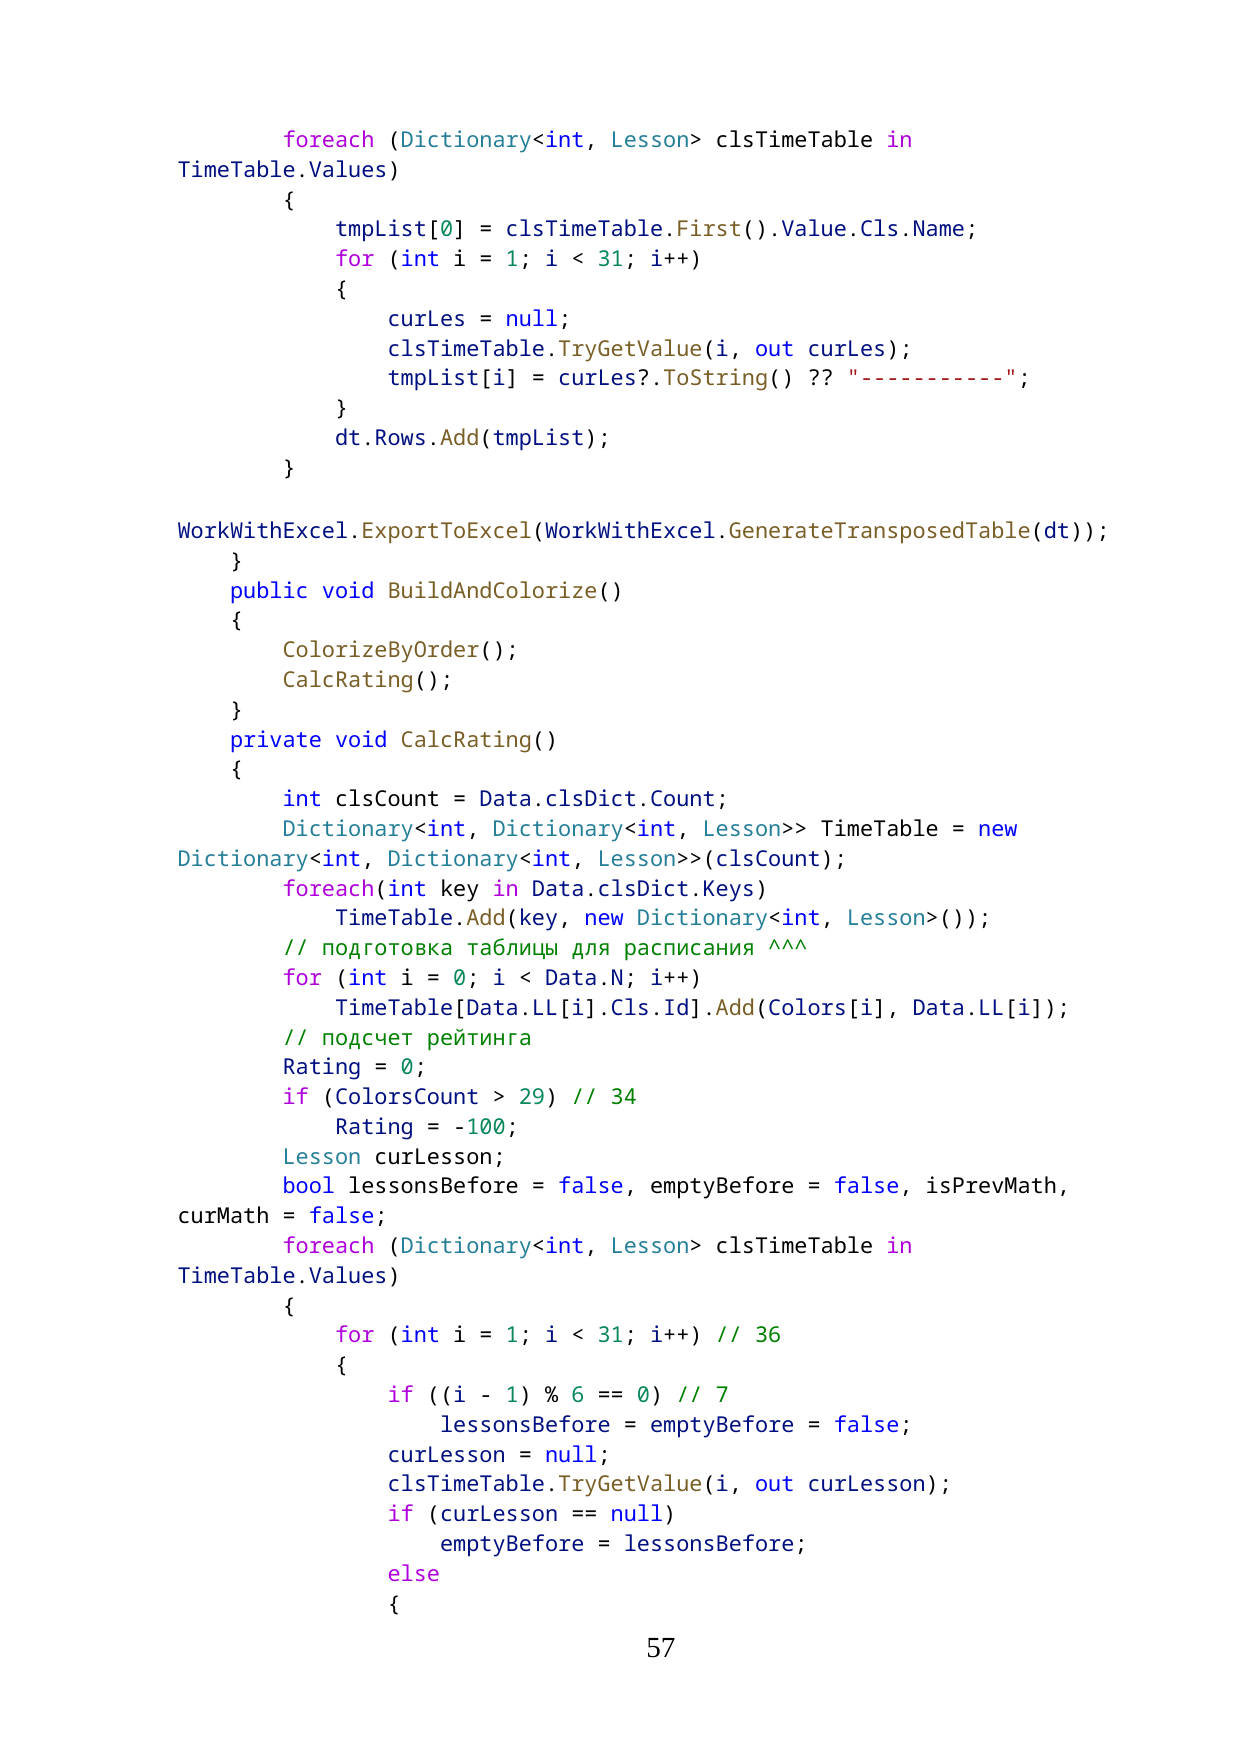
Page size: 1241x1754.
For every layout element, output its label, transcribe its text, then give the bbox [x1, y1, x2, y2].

text Rating = -100; [177, 1111, 1144, 1141]
text { [177, 1289, 1144, 1319]
text foreach (Dictionary<int, Lesson> clsTimeTable in TimeTable.Values) [177, 124, 1144, 183]
text } [177, 694, 1144, 723]
text CalcRating(); [177, 664, 1144, 694]
text WorkWithExcel.ExportToExcel(WorkWithExcel.GenerateTransposedTable(dt)); [177, 481, 1144, 545]
text private void CalcRating() [177, 723, 1144, 753]
text curLes = null; [177, 303, 1144, 332]
text // подготовка таблицы для расписания ^^^ [177, 932, 1144, 962]
text { [177, 273, 1144, 303]
text Dictionary<int, Dictionary<int, Lesson>> TimeTable = new Dictionary<int, Dictionary<int, Lesson>>(clsCount); [177, 813, 1144, 872]
text foreach(int key in Data.clsDict.Keys) [177, 872, 1144, 902]
text else [177, 1558, 1144, 1587]
text for (int i = 0; i < Data.N; i++) [177, 962, 1144, 992]
text ColorizeByOrder(); [177, 634, 1144, 664]
text for (int i = 1; i < 31; i++) // 36 [177, 1319, 1144, 1349]
text int clsCount = Data.clsDict.Count; [177, 783, 1144, 813]
text clsTimeTable.TryGetValue(i, out curLesson); [177, 1468, 1144, 1498]
text { [177, 753, 1144, 783]
text public void BuildAndColorize() [177, 574, 1144, 604]
text TimeTable[Data.LL[i].Cls.Id].Add(Colors[i], Data.LL[i]); [177, 992, 1144, 1021]
text clsTimeTable.TryGetValue(i, out curLes); [177, 332, 1144, 362]
text Rating = 0; [177, 1051, 1144, 1081]
text { [177, 604, 1144, 634]
text TimeTable.Add(key, new Dictionary<int, Lesson>()); [177, 902, 1144, 932]
text emptyBefore = lessonsBefore; [177, 1528, 1144, 1558]
text { [177, 183, 1144, 213]
text for (int i = 1; i < 31; i++) [177, 243, 1144, 273]
text lessonsBefore = emptyBefore = false; [177, 1409, 1144, 1438]
text dt.Rows.Add(tmpList); [177, 422, 1144, 452]
text if ((i - 1) % 6 == 0) // 7 [177, 1379, 1144, 1409]
text } [177, 392, 1144, 422]
text Lesson curLesson; [177, 1141, 1144, 1170]
text tmpList[0] = clsTimeTable.First().Value.Cls.Name; [177, 213, 1144, 243]
text if (curLesson == null) [177, 1498, 1144, 1528]
text } [177, 452, 1144, 481]
text curLesson = null; [177, 1438, 1144, 1468]
text tmpList[i] = curLes?.ToString() ?? "-----------"; [177, 362, 1144, 392]
text // подсчет рейтинга [177, 1021, 1144, 1051]
text } [177, 545, 1144, 574]
text if (ColorsCount > 29) // 34 [177, 1081, 1144, 1111]
text { [177, 1349, 1144, 1379]
text foreach (Dictionary<int, Lesson> clsTimeTable in TimeTable.Values) [177, 1230, 1144, 1289]
text bool lessonsBefore = false, emptyBefore = false, isPrevMath, curMath = false; [177, 1170, 1144, 1230]
text { [177, 1587, 1144, 1617]
